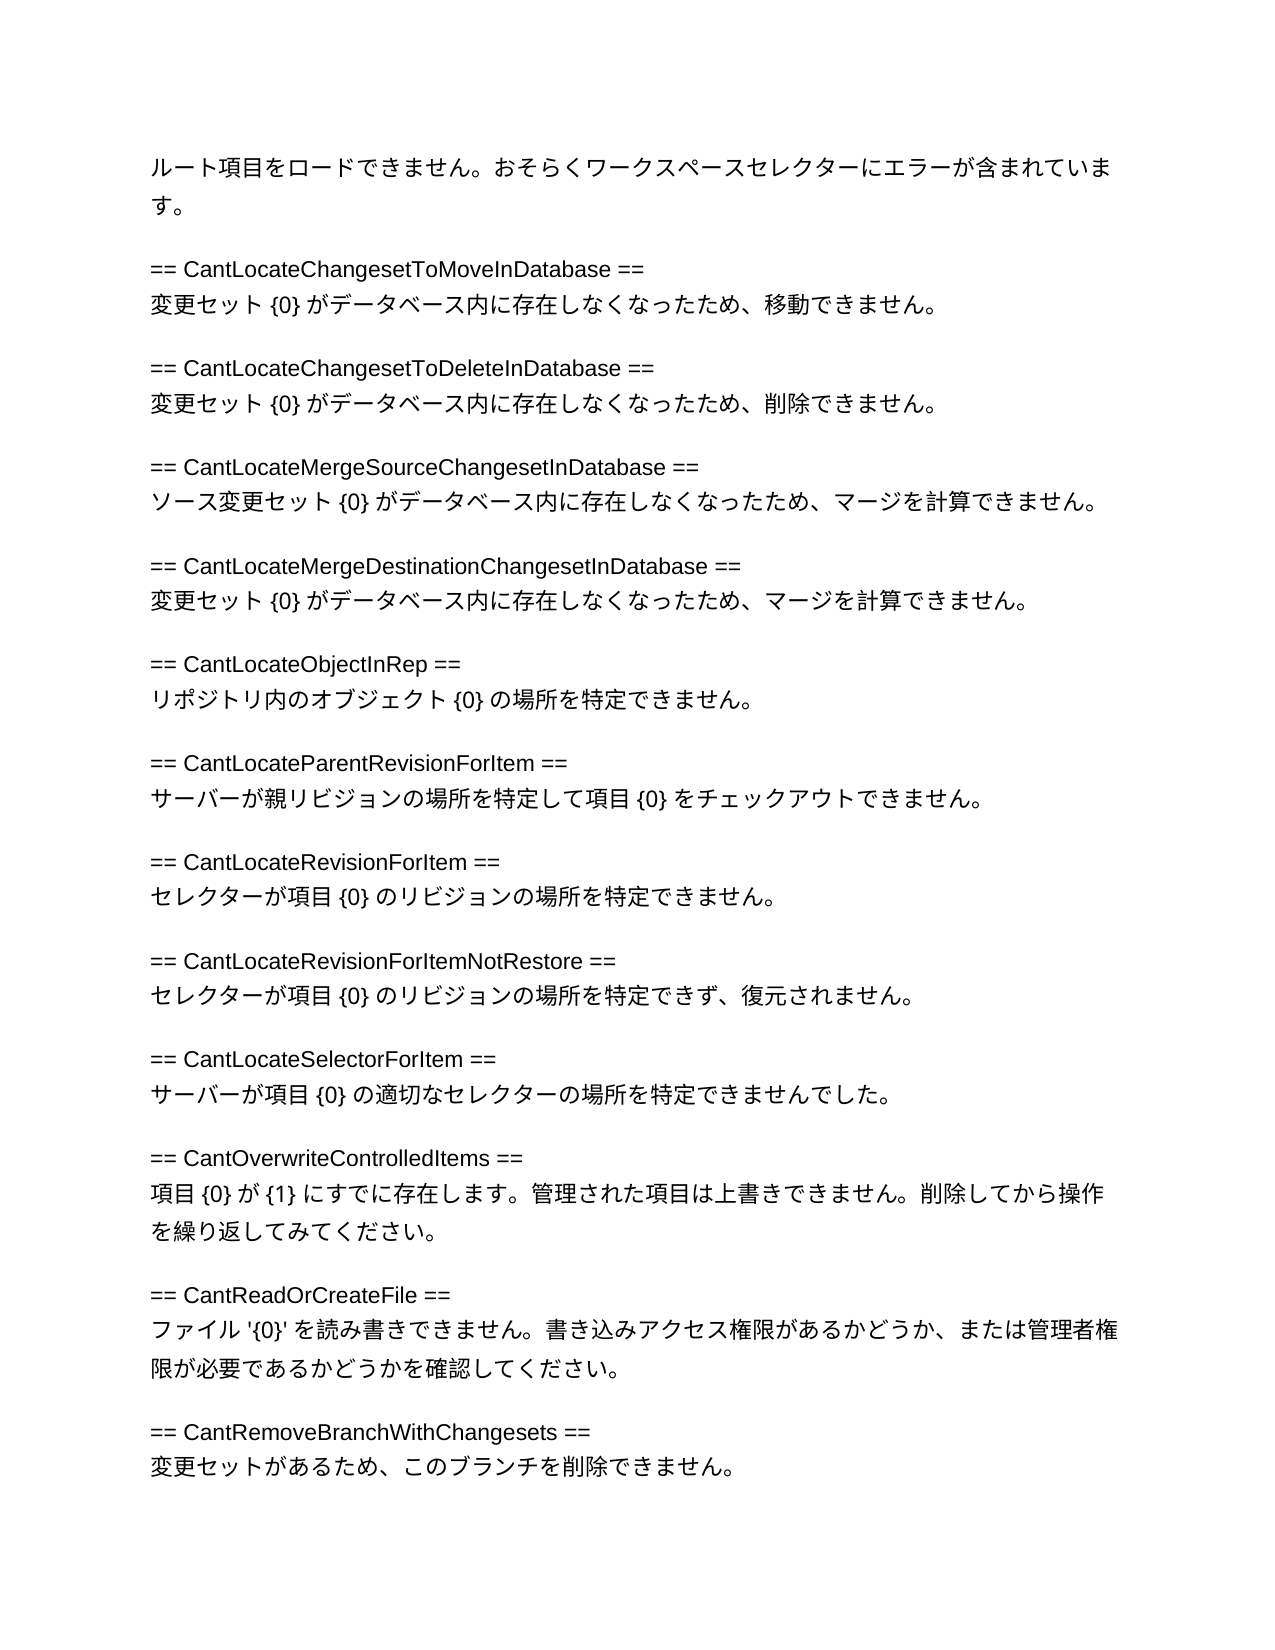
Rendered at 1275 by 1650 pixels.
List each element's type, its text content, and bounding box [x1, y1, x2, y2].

text == CantLocateMergeSourceChangesetInDatabase == [150, 454, 1125, 480]
text 変更セットがあるため、このブランチを削除できません。 [150, 1449, 1125, 1482]
text == CantLocateSelectorForItem == [150, 1046, 1125, 1073]
text 変更セット {0} がデータベース内に存在しなくなったため、マージを計算できません。 [150, 583, 1125, 616]
text == CantLocateRevisionForItem == [150, 849, 1125, 875]
text 変更セット {0} がデータベース内に存在しなくなったため、移動できません。 [150, 287, 1125, 320]
text リポジトリ内のオブジェクト {0} の場所を特定できません。 [150, 682, 1125, 715]
text == CantReadOrCreateFile == [150, 1282, 1125, 1308]
text サーバーが項目 {0} の適切なセレクターの場所を特定できませんでした。 [150, 1077, 1125, 1110]
text ルート項目をロードできません。おそらくワークスペースセレクターにエラーが含まれています。 [150, 150, 1125, 221]
text == CantOverwriteControlledItems == [150, 1145, 1125, 1172]
text == CantLocateChangesetToDeleteInDatabase == [150, 355, 1125, 382]
text サーバーが親リビジョンの場所を特定して項目 {0} をチェックアウトできません。 [150, 780, 1125, 814]
text == CantRemoveBranchWithChangesets == [150, 1419, 1125, 1445]
text セレクターが項目 {0} のリビジョンの場所を特定できず、復元されません。 [150, 978, 1125, 1011]
text ファイル '{0}' を読み書きできません。書き込みアクセス権限があるかどうか、または管理者権限が必要であるかどうかを確認してください。 [150, 1312, 1125, 1384]
text == CantLocateChangesetToMoveInDatabase == [150, 256, 1125, 283]
text 項目 {0} が {1} にすでに存在します。管理された項目は上書きできません。削除してから操作を繰り返してみてください。 [150, 1175, 1125, 1247]
text == CantLocateObjectInRep == [150, 651, 1125, 678]
text == CantLocateMergeDestinationChangesetInDatabase == [150, 553, 1125, 579]
text == CantLocateParentRevisionForItem == [150, 750, 1125, 777]
text 変更セット {0} がデータベース内に存在しなくなったため、削除できません。 [150, 385, 1125, 419]
text セレクターが項目 {0} のリビジョンの場所を特定できません。 [150, 879, 1125, 912]
text ソース変更セット {0} がデータベース内に存在しなくなったため、マージを計算できません。 [150, 484, 1125, 517]
text == CantLocateRevisionForItemNotRestore == [150, 948, 1125, 974]
